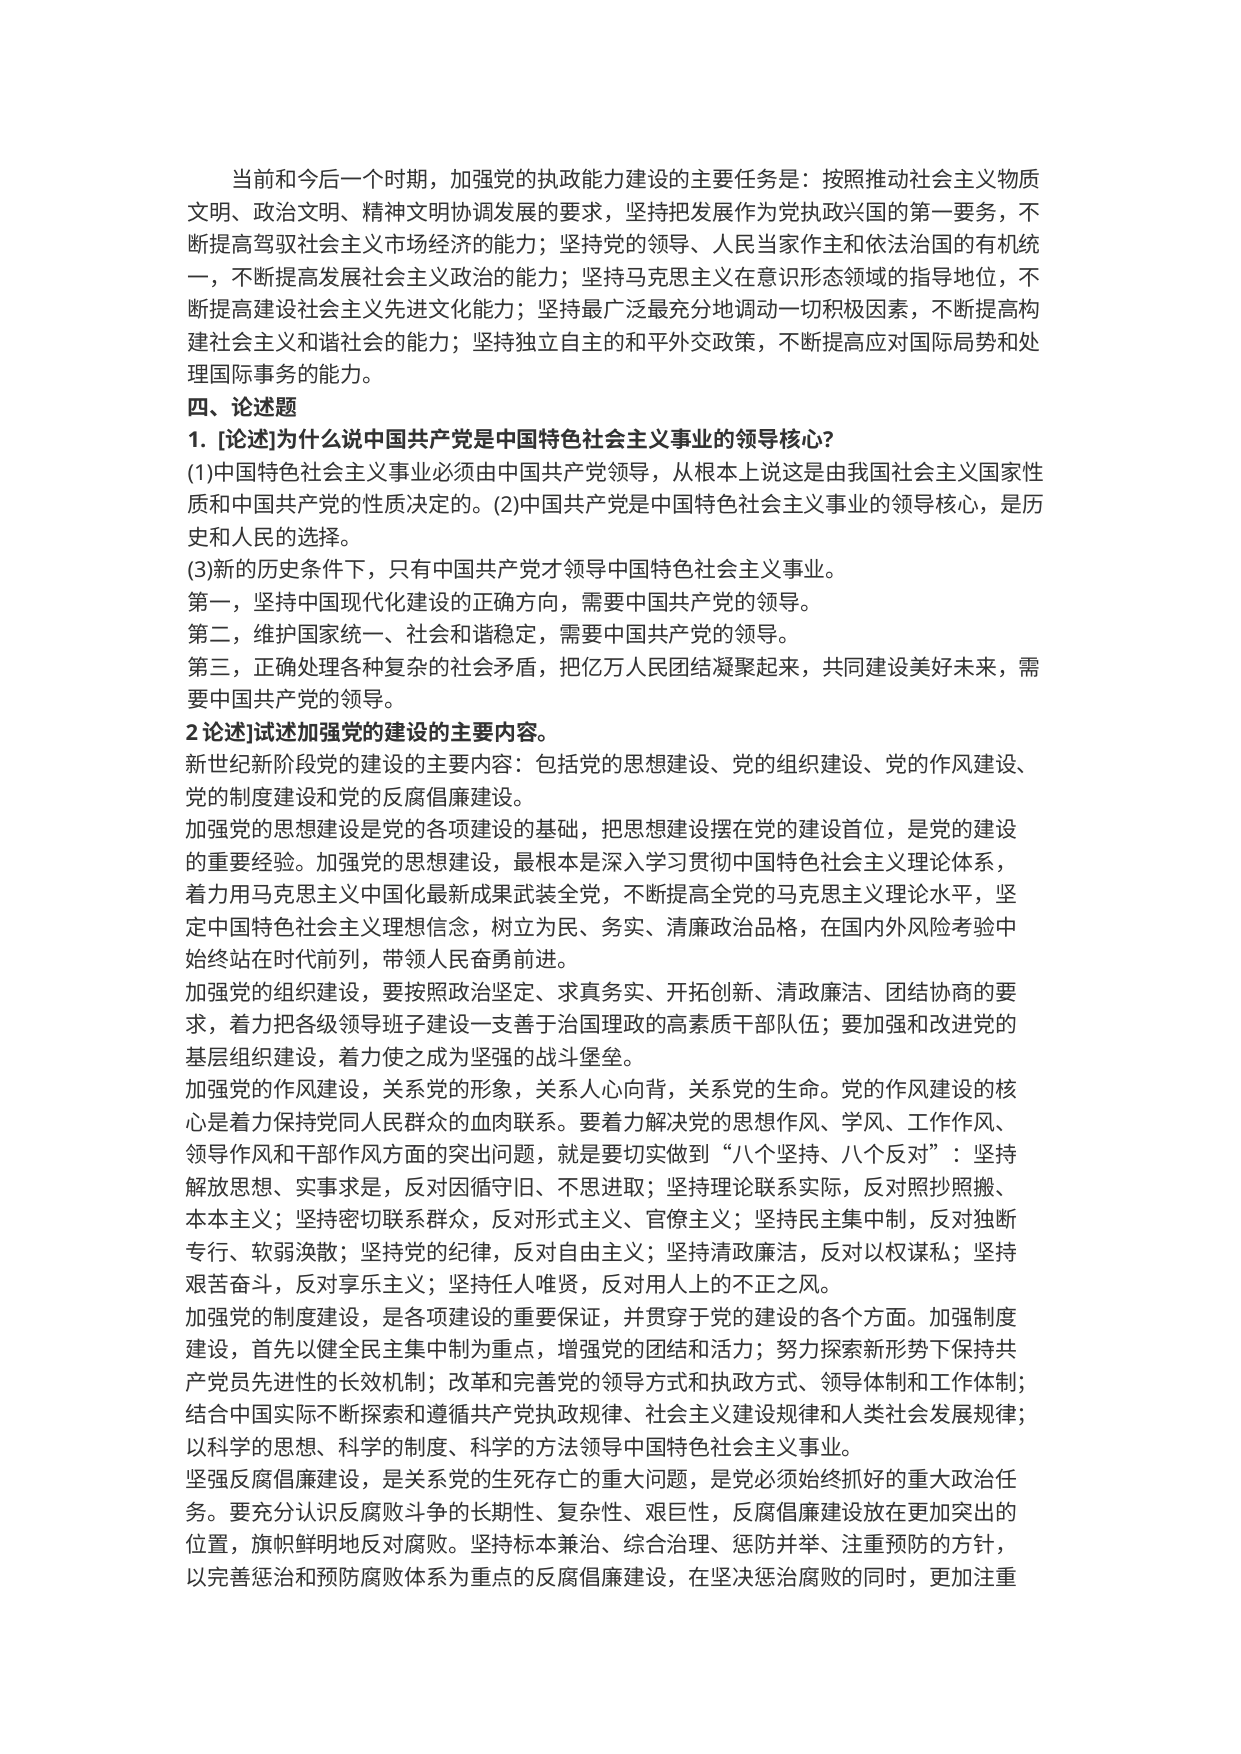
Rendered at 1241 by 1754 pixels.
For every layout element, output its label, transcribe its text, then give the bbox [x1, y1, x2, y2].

text 第二，维护国家统一、社会和谐稳定，需要中国共产党的领导。 [187, 617, 1053, 649]
text (3)新的历史条件下，只有中国共产党才领导中国特色社会主义事业。 [187, 552, 1053, 584]
text 2论述]试述加强党的建设的主要内容。 [185, 714, 1031, 747]
text (1)中国特色社会主义事业必须由中国共产党领导，从根本上说这是由我国社会主义国家性质和中国共产党的性质决定的。(2)中国共产党是中国特色社会主义事业的领导核心，是历史和人民的选择。 [187, 454, 1053, 552]
text 当前和今后一个时期，加强党的执政能力建设的主要任务是：按照推动社会主义物质文明、政治文明、精神文明协调发展的要求，坚持把发展作为党执政兴国的第一要务，不断提高驾驭社会主义市场经济的能力；坚持党的领导、人民当家作主和依法治国的有机统一，不断提高发展社会主义政治的能力；坚持马克思主义在意识形态领域的指导地位，不断提高建设社会主义先进文化能力；坚持最广泛最充分地调动一切积极因素，不断提高构建社会主义和谐社会的能力；坚持独立自主的和平外交政策，不断提高应对国际局势和处理国际事务的能力。 [187, 162, 1053, 389]
text 加强党的作风建设，关系党的形象，关系人心向背，关系党的生命。党的作风建设的核心是着力保持党同人民群众的血肉联系。要着力解决党的思想作风、学风、工作作风、领导作风和干部作风方面的突出问题，就是要切实做到“八个坚持、八个反对”：坚持解放思想、实事求是，反对因循守旧、不思进取；坚持理论联系实际，反对照抄照搬、本本主义；坚持密切联系群众，反对形式主义、官僚主义；坚持民主集中制，反对独断专行、软弱涣散；坚持党的纪律，反对自由主义；坚持清政廉洁，反对以权谋私；坚持艰苦奋斗，反对享乐主义；坚持任人唯贤，反对用人上的不正之风。 [185, 1072, 1031, 1299]
text 加强党的组织建设，要按照政治坚定、求真务实、开拓创新、清政廉洁、团结协商的要求，着力把各级领导班子建设一支善于治国理政的高素质干部队伍；要加强和改进党的基层组织建设，着力使之成为坚强的战斗堡垒。 [185, 974, 1031, 1072]
text 新世纪新阶段党的建设的主要内容：包括党的思想建设、党的组织建设、党的作风建设、党的制度建设和党的反腐倡廉建设。 [185, 747, 1031, 812]
text 加强党的思想建设是党的各项建设的基础，把思想建设摆在党的建设首位，是党的建设的重要经验。加强党的思想建设，最根本是深入学习贯彻中国特色社会主义理论体系，着力用马克思主义中国化最新成果武装全党，不断提高全党的马克思主义理论水平，坚定中国特色社会主义理想信念，树立为民、务实、清廉政治品格，在国内外风险考验中始终站在时代前列，带领人民奋勇前进。 [185, 812, 1031, 974]
text 1. [论述]为什么说中国共产党是中国特色社会主义事业的领导核心? [187, 422, 1053, 454]
text 加强党的制度建设，是各项建设的重要保证，并贯穿于党的建设的各个方面。加强制度建设，首先以健全民主集中制为重点，增强党的团结和活力；努力探索新形势下保持共产党员先进性的长效机制；改革和完善党的领导方式和执政方式、领导体制和工作体制；结合中国实际不断探索和遵循共产党执政规律、社会主义建设规律和人类社会发展规律；以科学的思想、科学的制度、科学的方法领导中国特色社会主义事业。 [185, 1299, 1031, 1462]
text 四、论述题 [187, 389, 1053, 422]
text 第三，正确处理各种复杂的社会矛盾，把亿万人民团结凝聚起来，共同建设美好未来，需要中国共产党的领导。 [187, 649, 1053, 714]
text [185, 1462, 1031, 1592]
text 第一，坚持中国现代化建设的正确方向，需要中国共产党的领导。 [187, 584, 1053, 617]
